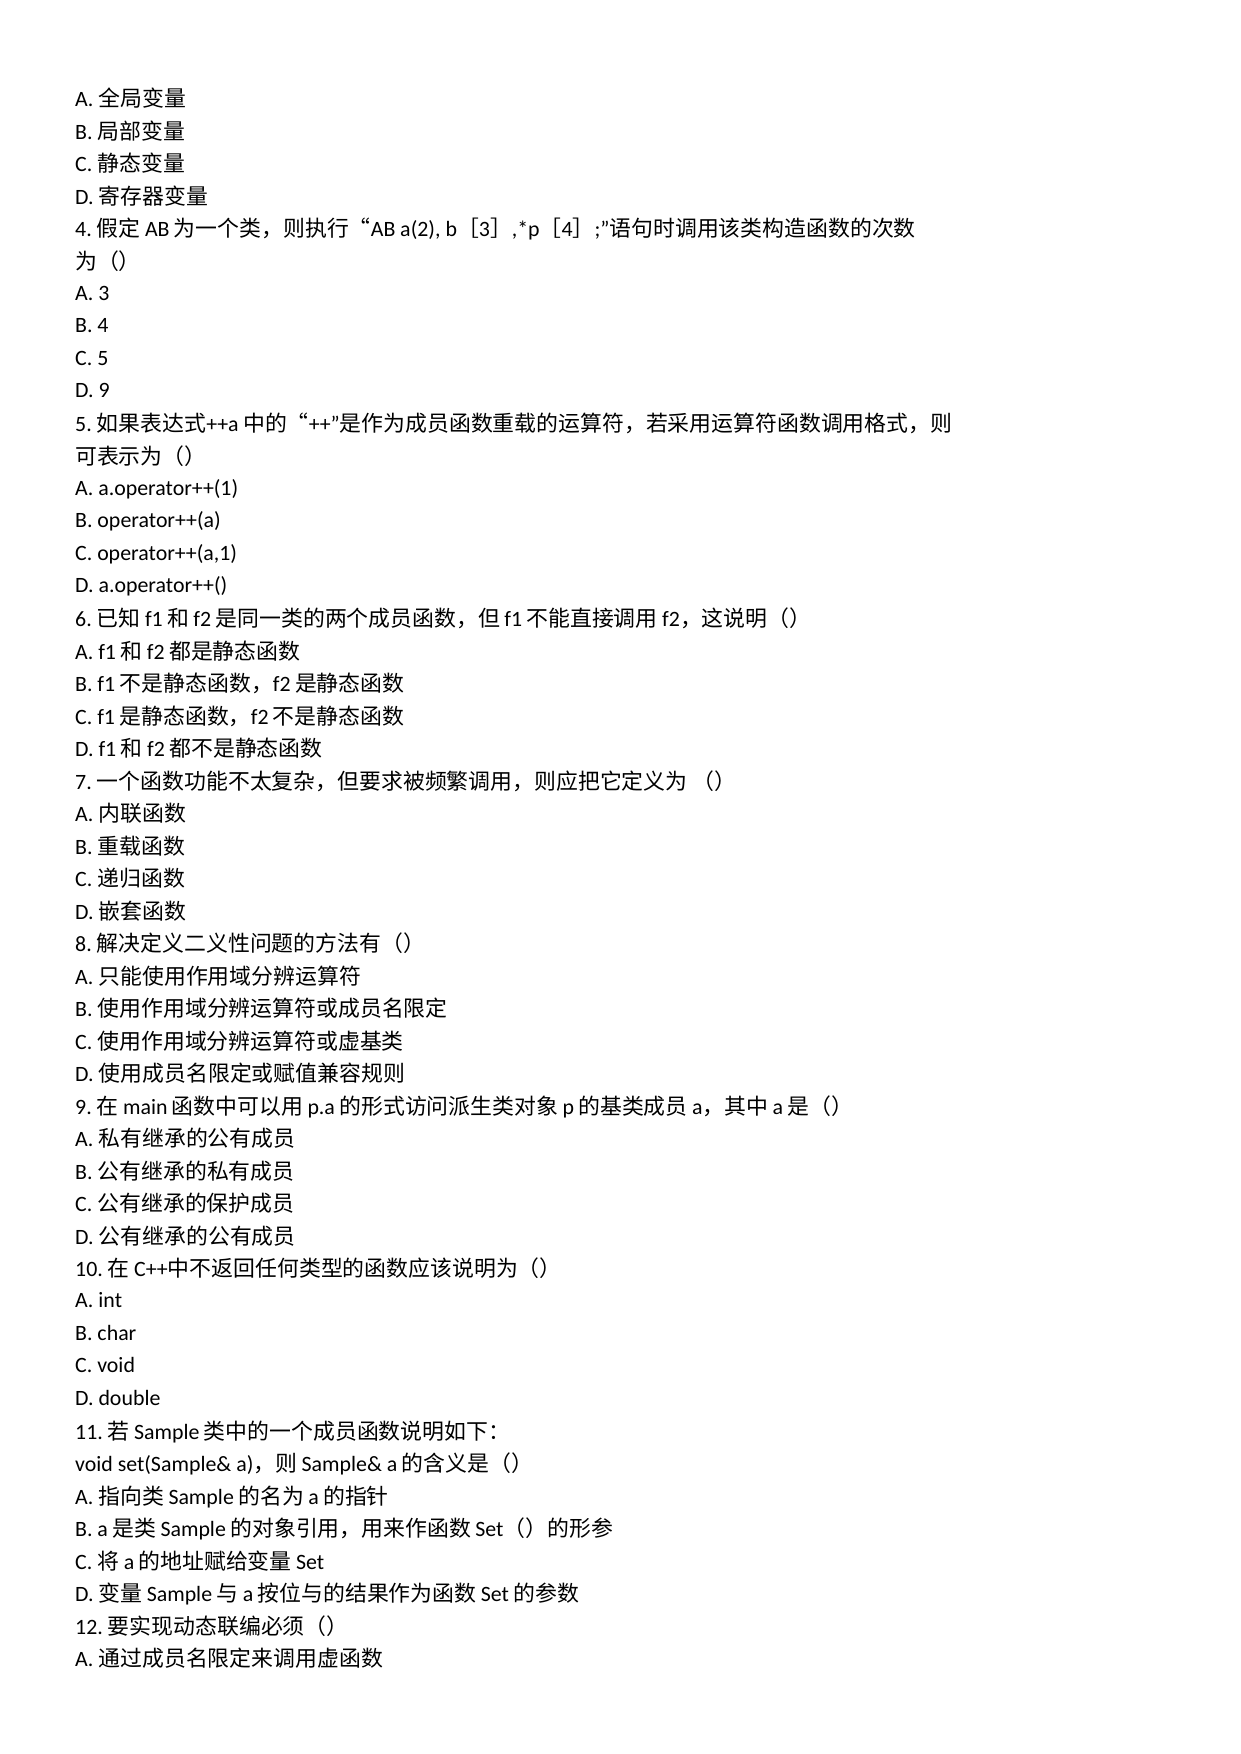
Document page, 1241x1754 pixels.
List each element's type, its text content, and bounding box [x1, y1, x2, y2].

text 9. 在main函数中可以用p.a的形式访问派生类对象p的基类成员a，其中a是（） [75, 1088, 1165, 1121]
text C. 使用作用域分辨运算符或虚基类 [75, 1023, 1165, 1056]
text C. operator++(a,1) [75, 536, 1165, 568]
text 可表示为（） [75, 438, 1165, 471]
text 7. 一个函数功能不太复杂，但要求被频繁调用，则应把它定义为 （） [75, 763, 1165, 796]
text void set(Sample& a)，则Sample& a的含义是（） [75, 1446, 1165, 1478]
text D. f1和f2都不是静态函数 [75, 731, 1165, 763]
text B. 重载函数 [75, 828, 1165, 861]
text A. int [75, 1283, 1165, 1316]
text A. a.operator++(1) [75, 471, 1165, 503]
text C. 递归函数 [75, 861, 1165, 893]
text 12. 要实现动态联编必须（） [75, 1608, 1165, 1641]
text A. 私有继承的公有成员 [75, 1121, 1165, 1153]
text B. f1不是静态函数，f2是静态函数 [75, 666, 1165, 698]
text A. 通过成员名限定来调用虚函数 [75, 1641, 1165, 1673]
text 11. 若Sample类中的一个成员函数说明如下： [75, 1413, 1165, 1446]
text A. 全局变量 [75, 81, 1165, 113]
text D. a.operator++() [75, 568, 1165, 601]
text A. 只能使用作用域分辨运算符 [75, 958, 1165, 991]
text B. 4 [75, 308, 1165, 341]
text D. 9 [75, 373, 1165, 406]
text C. 静态变量 [75, 146, 1165, 178]
text 为（） [75, 243, 1165, 276]
text D. 寄存器变量 [75, 178, 1165, 211]
text 4. 假定AB为一个类，则执行“AB a(2), b［3］,*p［4］;”语句时调用该类构造函数的次数 [75, 211, 1165, 243]
text 10. 在C++中不返回任何类型的函数应该说明为（） [75, 1251, 1165, 1283]
text B. 局部变量 [75, 113, 1165, 146]
text B. a是类Sample的对象引用，用来作函数Set（）的形参 [75, 1511, 1165, 1543]
text C. 公有继承的保护成员 [75, 1186, 1165, 1218]
text A. 指向类Sample的名为a的指针 [75, 1478, 1165, 1511]
text D. 变量Sample与a按位与的结果作为函数Set的参数 [75, 1576, 1165, 1608]
text 8. 解决定义二义性问题的方法有（） [75, 926, 1165, 958]
text C. 将a的地址赋给变量Set [75, 1543, 1165, 1576]
text A. 3 [75, 276, 1165, 308]
text D. 公有继承的公有成员 [75, 1218, 1165, 1251]
text B. 使用作用域分辨运算符或成员名限定 [75, 991, 1165, 1023]
text B. operator++(a) [75, 503, 1165, 536]
text 5. 如果表达式++a中的“++”是作为成员函数重载的运算符，若采用运算符函数调用格式，则 [75, 406, 1165, 438]
text A. 内联函数 [75, 796, 1165, 828]
text C. 5 [75, 341, 1165, 373]
text 6. 已知f1和f2是同一类的两个成员函数，但f1不能直接调用f2，这说明（） [75, 601, 1165, 633]
text D. 嵌套函数 [75, 893, 1165, 926]
text A. f1和f2都是静态函数 [75, 633, 1165, 666]
text B. 公有继承的私有成员 [75, 1153, 1165, 1186]
text C. void [75, 1348, 1165, 1381]
text B. char [75, 1316, 1165, 1348]
text D. double [75, 1381, 1165, 1413]
text C. f1是静态函数，f2不是静态函数 [75, 698, 1165, 731]
text D. 使用成员名限定或赋值兼容规则 [75, 1056, 1165, 1088]
